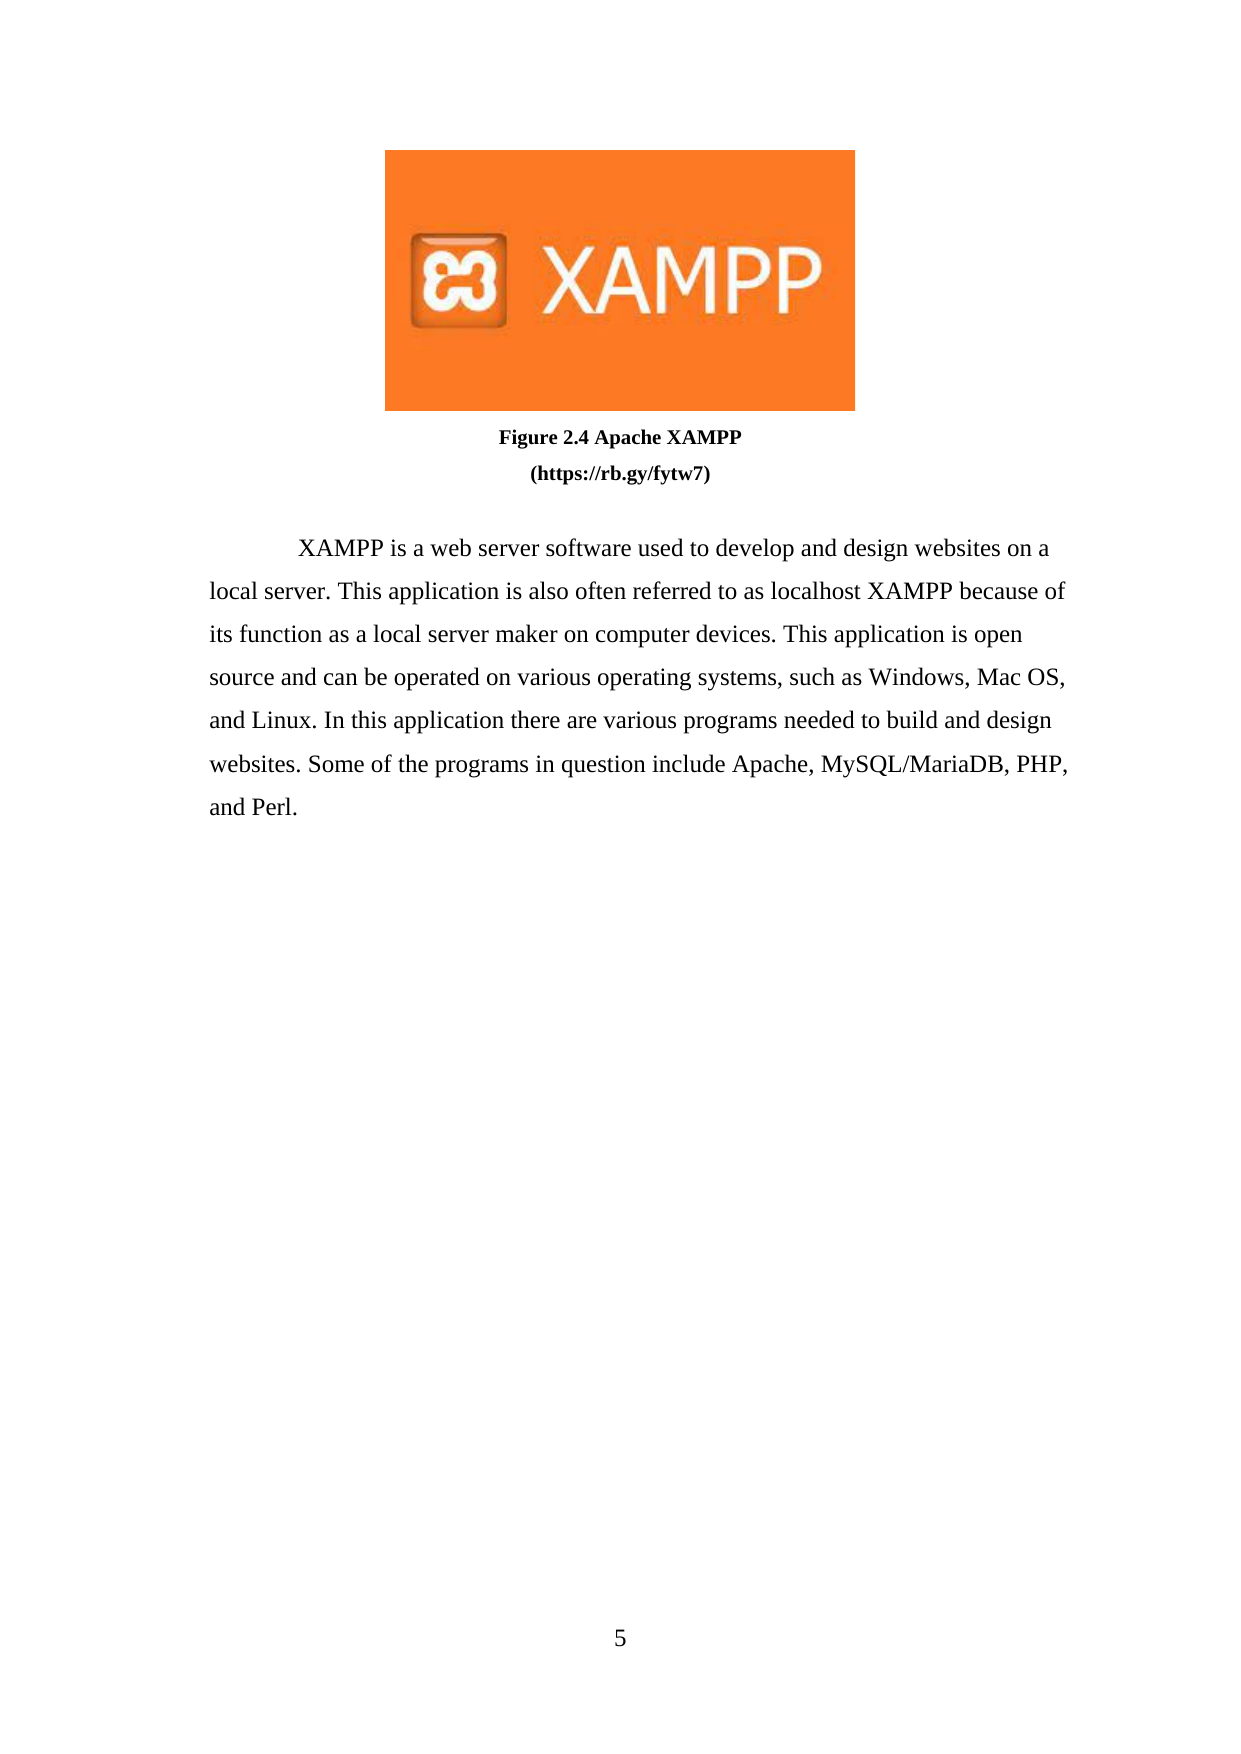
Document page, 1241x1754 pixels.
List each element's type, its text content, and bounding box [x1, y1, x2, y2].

text XAMPP is a web server software used to develop and design websites on a local server. This application is also often referred to as localhost XAMPP because of its function as a local server maker on computer devices. This application is open source and can be operated on various operating systems, such as Windows, Mac OS, and Linux. In this application there are various programs needed to build and design websites. Some of the programs in question include Apache, MySQL/MariaDB, PHP, and Perl. [209, 533, 1090, 821]
picture [385, 150, 856, 411]
text (https://rb.gy/fytw7) [150, 461, 1090, 485]
text Figure 2.4 Apache XAMPP [150, 425, 1090, 449]
